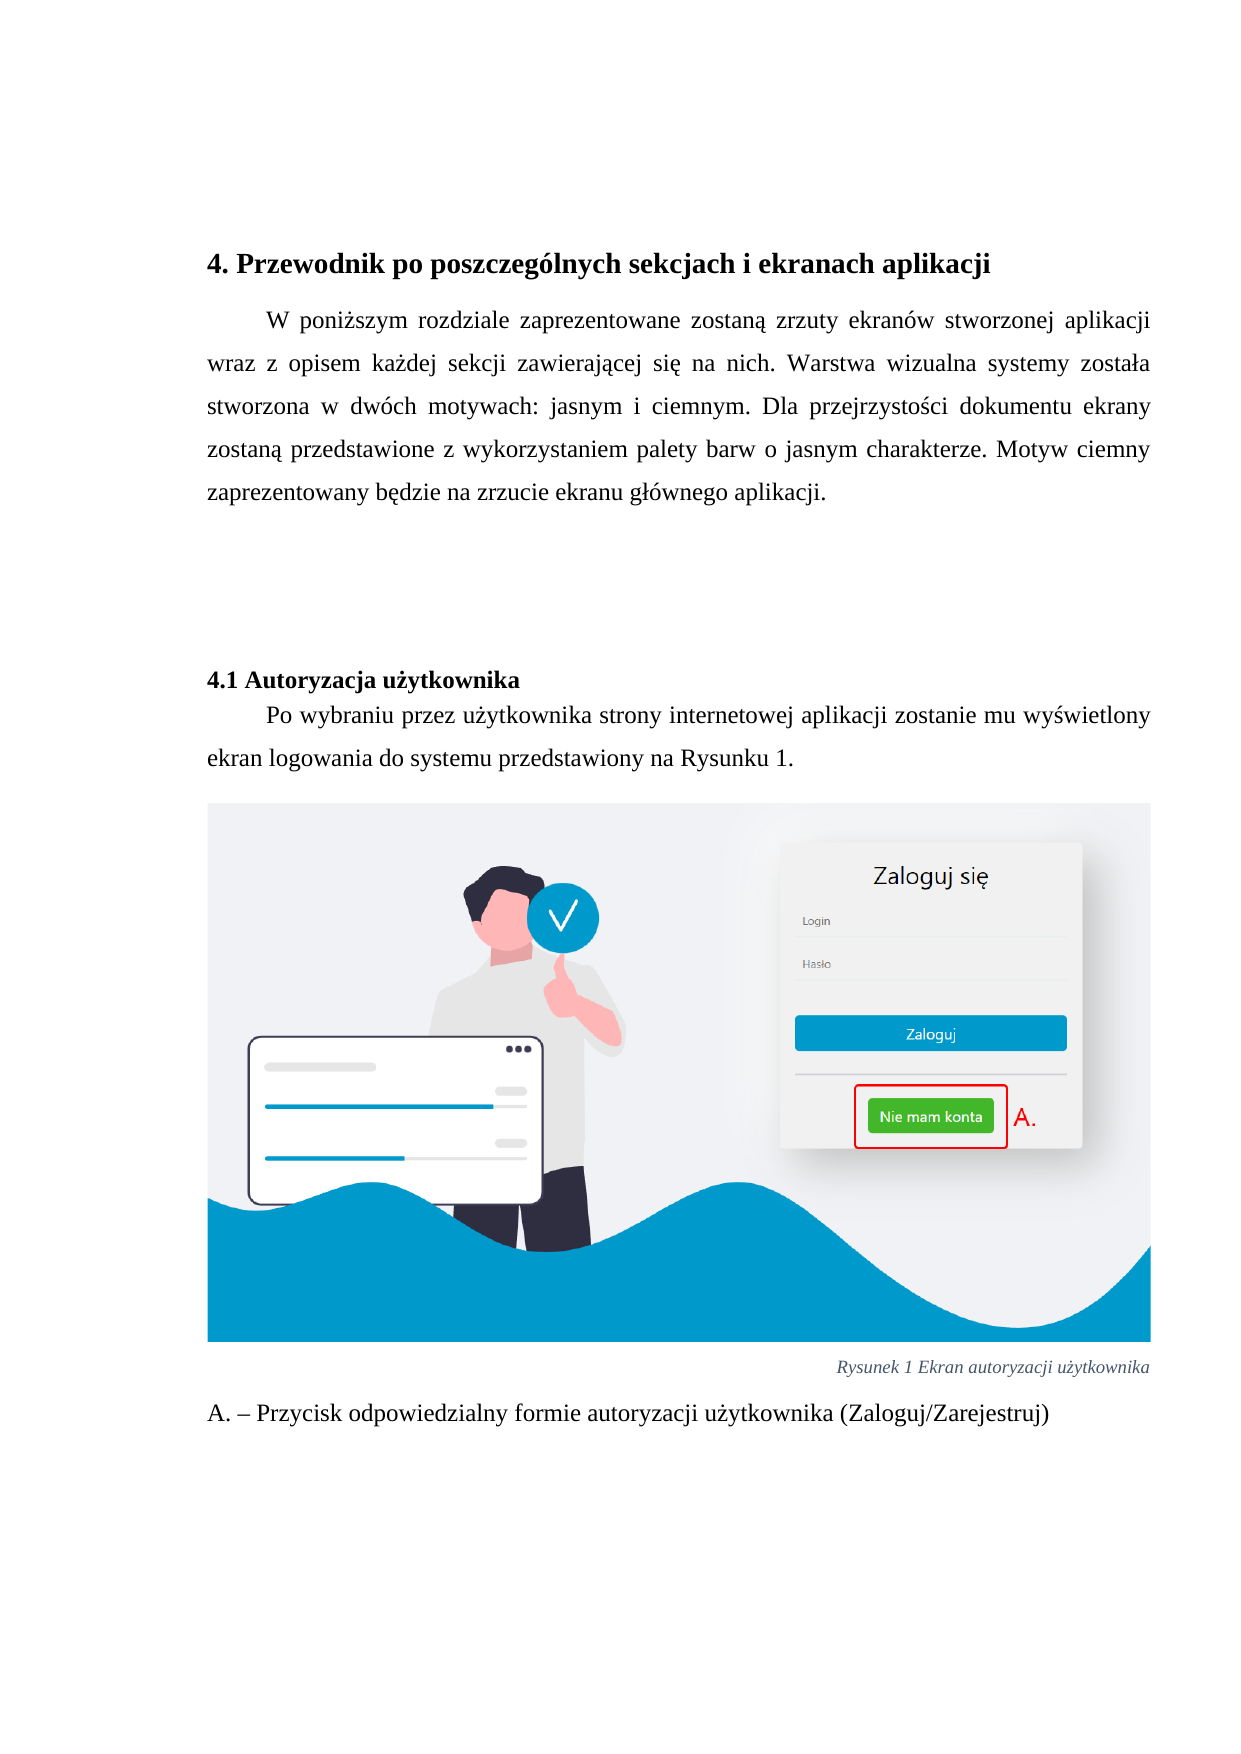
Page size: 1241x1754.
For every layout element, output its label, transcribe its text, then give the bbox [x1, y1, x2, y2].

text W poniższym rozdziale zaprezentowane zostaną zrzuty ekranów stworzonej aplikacji wraz z opisem każdej sekcji zawierającej się na nich. Warstwa wizualna systemy została stworzona w dwóch motywach: jasnym i ciemnym. Dla przejrzystości dokumentu ekrany zostaną przedstawione z wykorzystaniem palety barw o jasnym charakterze. Motyw ciemny zaprezentowany będzie na zrzucie ekranu głównego aplikacji. [207, 305, 1152, 506]
subtitle 4. Przewodnik po poszczególnych sekcjach i ekranach aplikacji [207, 246, 1152, 280]
text A. – Przycisk odpowiedzialny formie autoryzacji użytkownika (Zaloguj/Zarejestruj) [207, 1398, 1152, 1427]
subtitle 4.1 Autoryzacja użytkownika [207, 665, 1152, 694]
picture [207, 803, 1151, 1327]
text Po wybraniu przez użytkownika strony internetowej aplikacji zostanie mu wyświetlony ekran logowania do systemu przedstawiony na Rysunku 1. [207, 700, 1152, 772]
